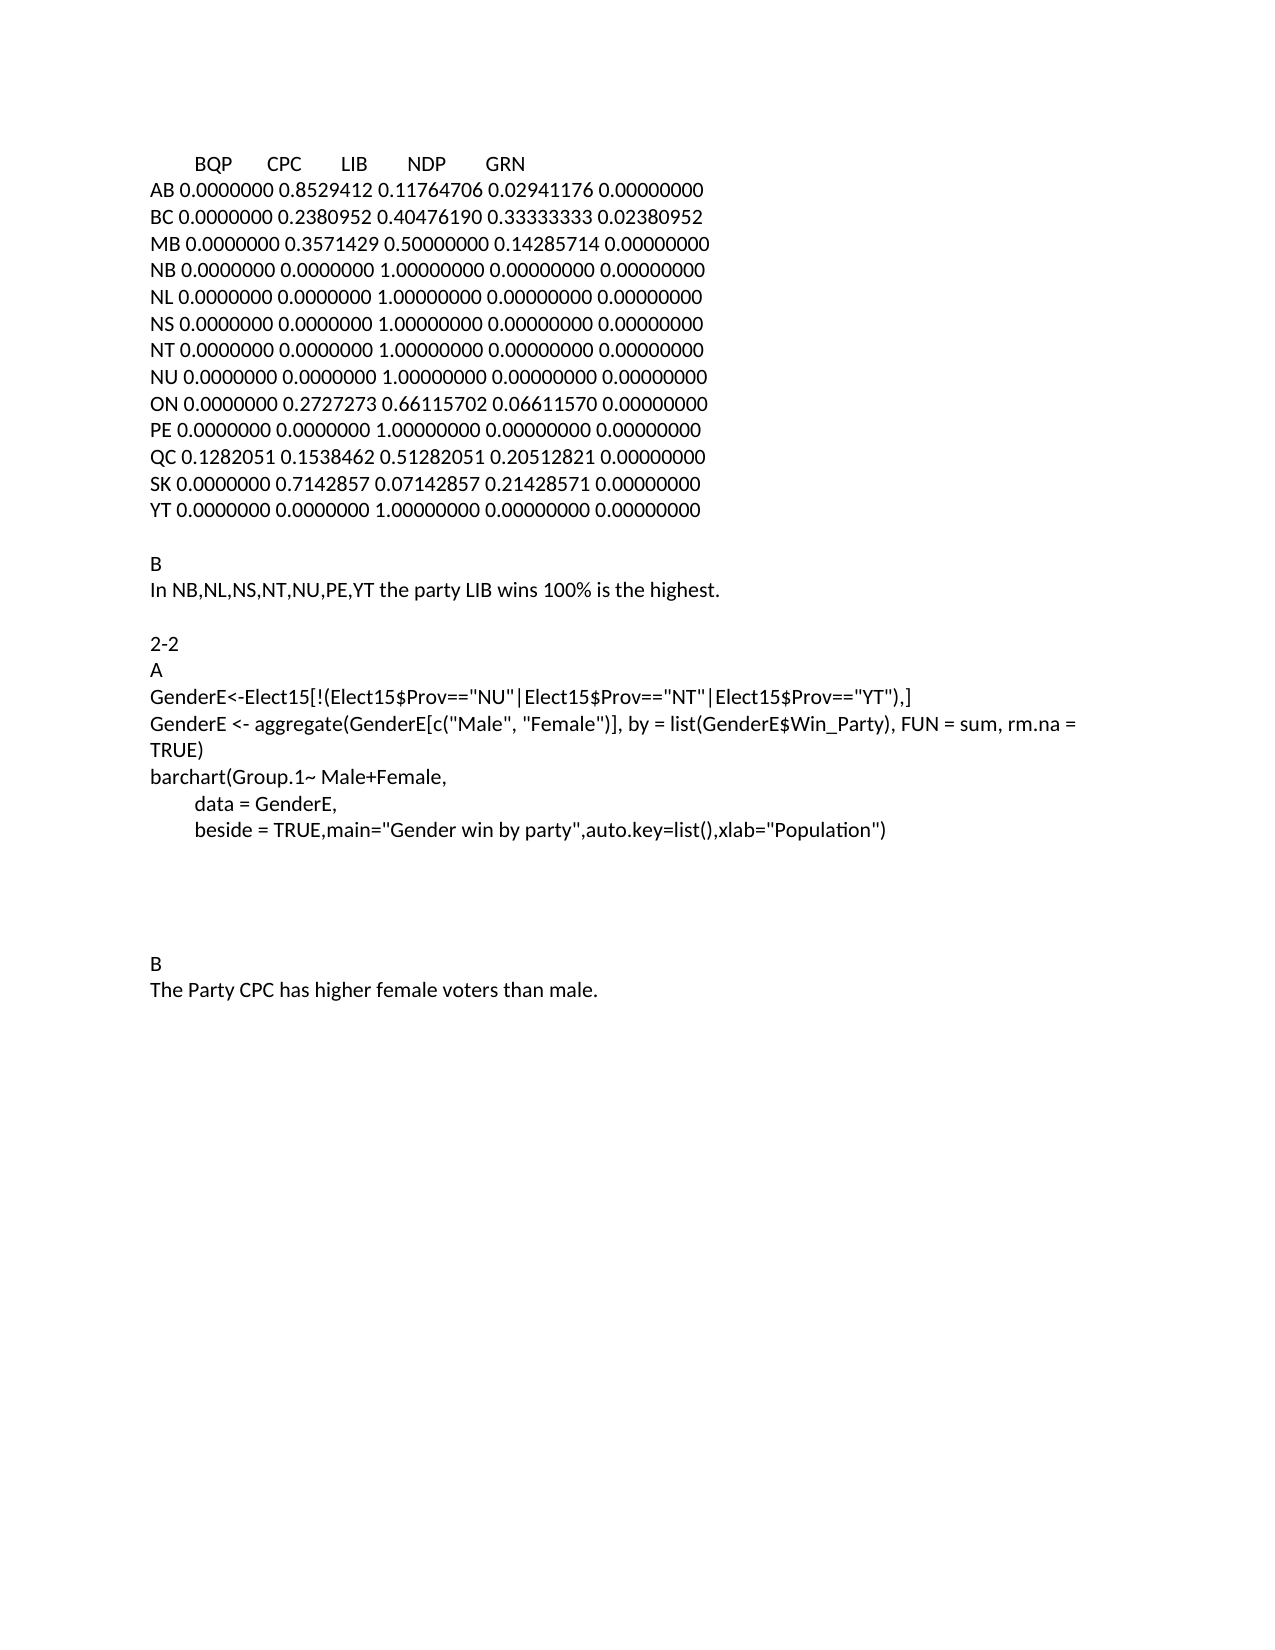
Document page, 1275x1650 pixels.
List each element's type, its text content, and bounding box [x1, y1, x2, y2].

text ON 0.0000000 0.2727273 0.66115702 0.06611570 0.00000000 [150, 390, 1125, 417]
text BC 0.0000000 0.2380952 0.40476190 0.33333333 0.02380952 [150, 203, 1125, 230]
text SK 0.0000000 0.7142857 0.07142857 0.21428571 0.00000000 [150, 470, 1125, 497]
text The Party CPC has higher female voters than male. [150, 977, 1125, 1003]
text QC 0.1282051 0.1538462 0.51282051 0.20512821 0.00000000 [150, 443, 1125, 470]
text BQP CPC LIB NDP GRN [150, 150, 1125, 177]
text A [150, 657, 1125, 683]
text GenderE<-Elect15[!(Elect15$Prov=="NU"|Elect15$Prov=="NT"|Elect15$Prov=="YT"),] [150, 683, 1125, 710]
text data = GenderE, [150, 790, 1125, 817]
text NU 0.0000000 0.0000000 1.00000000 0.00000000 0.00000000 [150, 363, 1125, 390]
text NL 0.0000000 0.0000000 1.00000000 0.00000000 0.00000000 [150, 283, 1125, 310]
text PE 0.0000000 0.0000000 1.00000000 0.00000000 0.00000000 [150, 417, 1125, 443]
text B [150, 550, 1125, 577]
text NT 0.0000000 0.0000000 1.00000000 0.00000000 0.00000000 [150, 337, 1125, 363]
text AB 0.0000000 0.8529412 0.11764706 0.02941176 0.00000000 [150, 177, 1125, 203]
text 2-2 [150, 630, 1125, 657]
text B [150, 950, 1125, 977]
text GenderE <- aggregate(GenderE[c("Male", "Female")], by = list(GenderE$Win_Party), FUN = sum, rm.na = TRUE) [150, 710, 1125, 763]
text beside = TRUE,main="Gender win by party",auto.key=list(),xlab="Population") [150, 817, 1125, 843]
text barchart(Group.1~ Male+Female, [150, 763, 1125, 790]
text NS 0.0000000 0.0000000 1.00000000 0.00000000 0.00000000 [150, 310, 1125, 337]
text YT 0.0000000 0.0000000 1.00000000 0.00000000 0.00000000 [150, 497, 1125, 523]
text NB 0.0000000 0.0000000 1.00000000 0.00000000 0.00000000 [150, 257, 1125, 283]
text In NB,NL,NS,NT,NU,PE,YT the party LIB wins 100% is the highest. [150, 577, 1125, 603]
text MB 0.0000000 0.3571429 0.50000000 0.14285714 0.00000000 [150, 230, 1125, 257]
